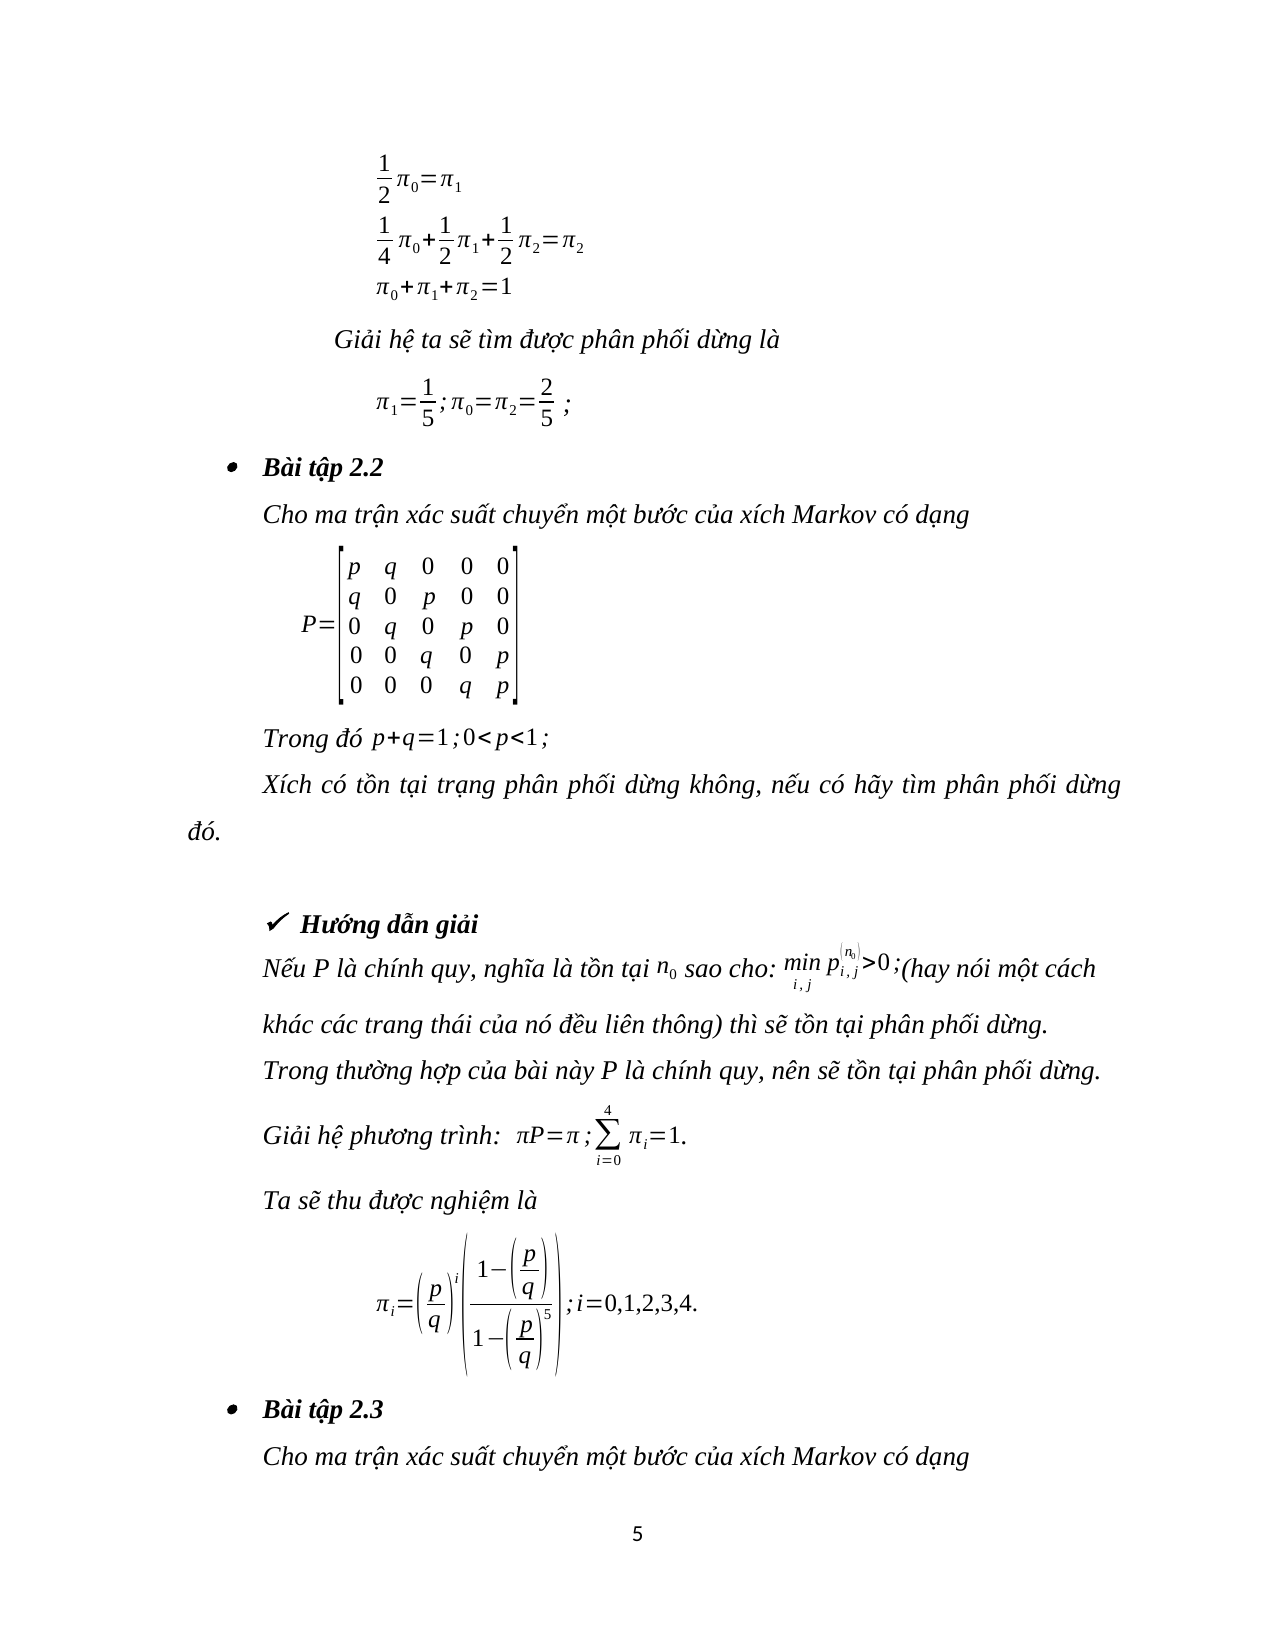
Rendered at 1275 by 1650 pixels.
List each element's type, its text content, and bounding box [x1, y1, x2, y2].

list Cho ma trận xác suất chuyển một bước của xích Markov có dạng [262, 498, 1125, 529]
list Trong đó [262, 722, 1125, 753]
list Giải hệ phương trình: . [262, 1101, 1125, 1168]
list Cho ma trận xác suất chuyển một bước của xích Markov có dạng [262, 1441, 1125, 1472]
list Nếu P là chính quy, nghĩa là tồn tại sao cho: (hay nói một cách khác các trang thái của nó đều liên thông) thì sẽ tồn tại phân phối dừng. [262, 942, 1125, 1039]
list Ta sẽ thu được nghiệm là [262, 1184, 1125, 1215]
text ; [150, 373, 1125, 432]
list Bài tập 2.2 [225, 451, 1125, 483]
text Xích có tồn tại trạng phân phối dừng không, nếu có hãy tìm phân phối dừng đó. [187, 768, 1125, 846]
list Bài tập 2.3 [225, 1394, 1125, 1425]
list Trong thường hợp của bài này P là chính quy, nên sẽ tồn tại phân phối dừng. [262, 1054, 1125, 1086]
text Giải hệ ta sẽ tìm được phân phối dừng là [150, 323, 1125, 354]
list Hướng dẫn giải [262, 908, 1125, 940]
